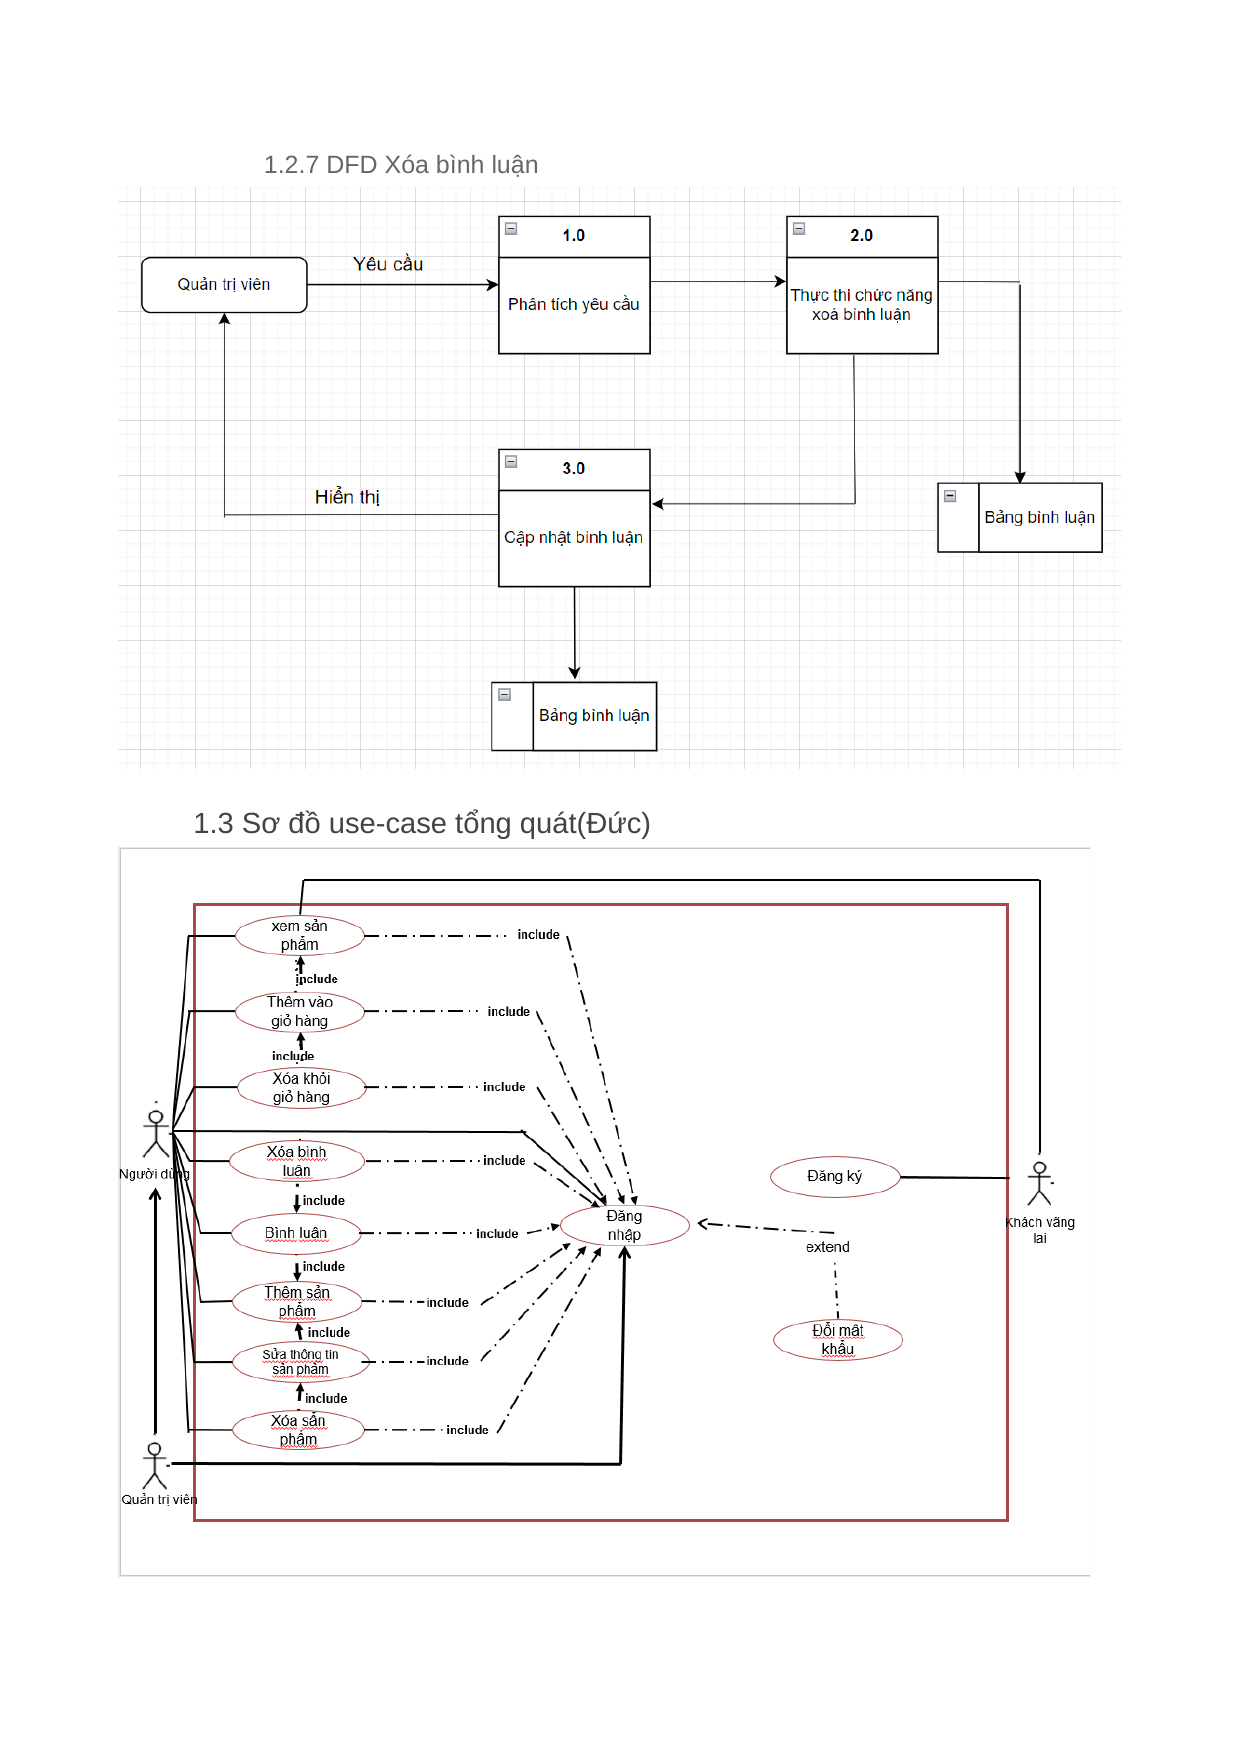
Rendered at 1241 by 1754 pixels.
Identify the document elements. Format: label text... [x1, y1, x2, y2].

subtitle 1.2.7 DFD Xóa bình luận [118, 150, 1090, 179]
picture [118, 187, 1122, 769]
picture [118, 847, 1091, 1577]
subtitle 1.3 Sơ đồ use-case tổng quát(Đức) [118, 806, 1090, 839]
